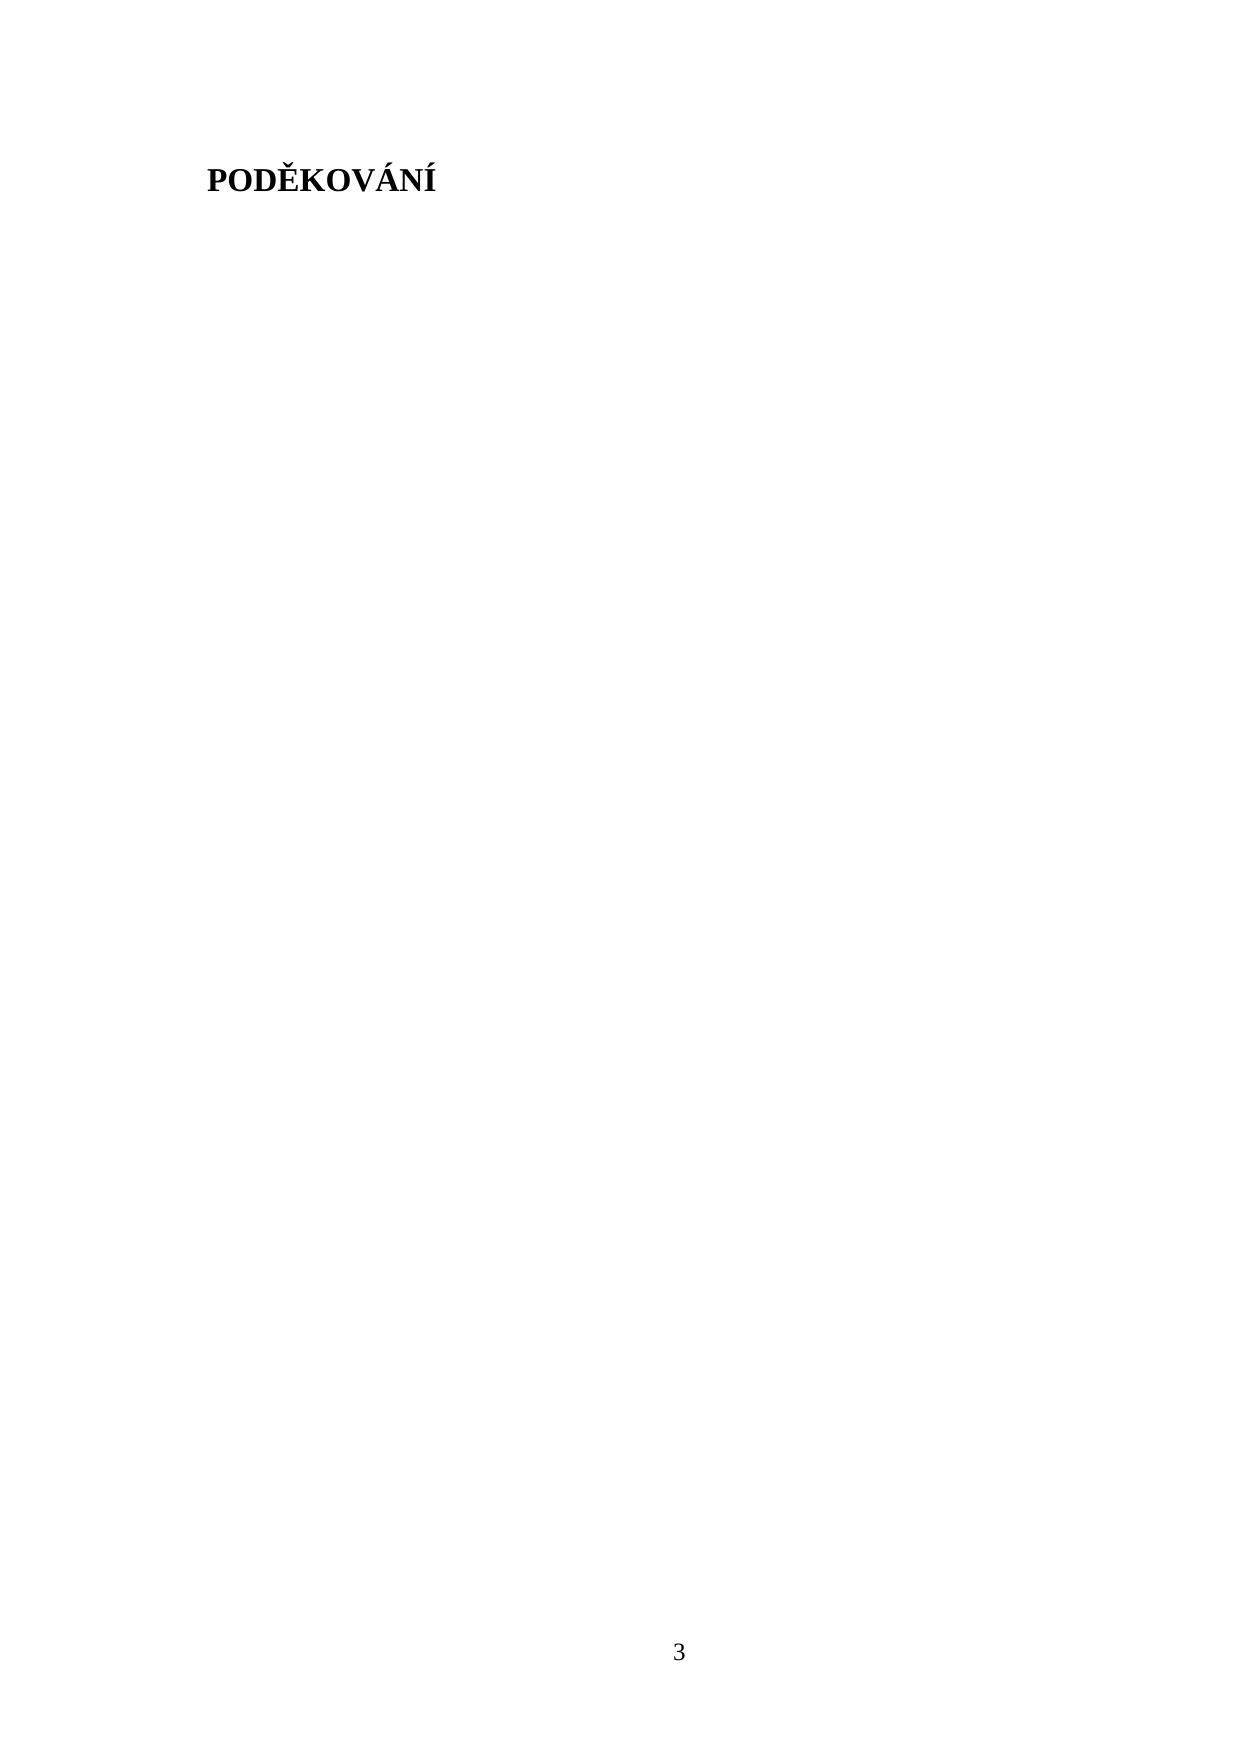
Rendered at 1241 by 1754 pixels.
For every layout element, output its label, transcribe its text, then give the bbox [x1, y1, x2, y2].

text Poděkování [207, 160, 1152, 198]
